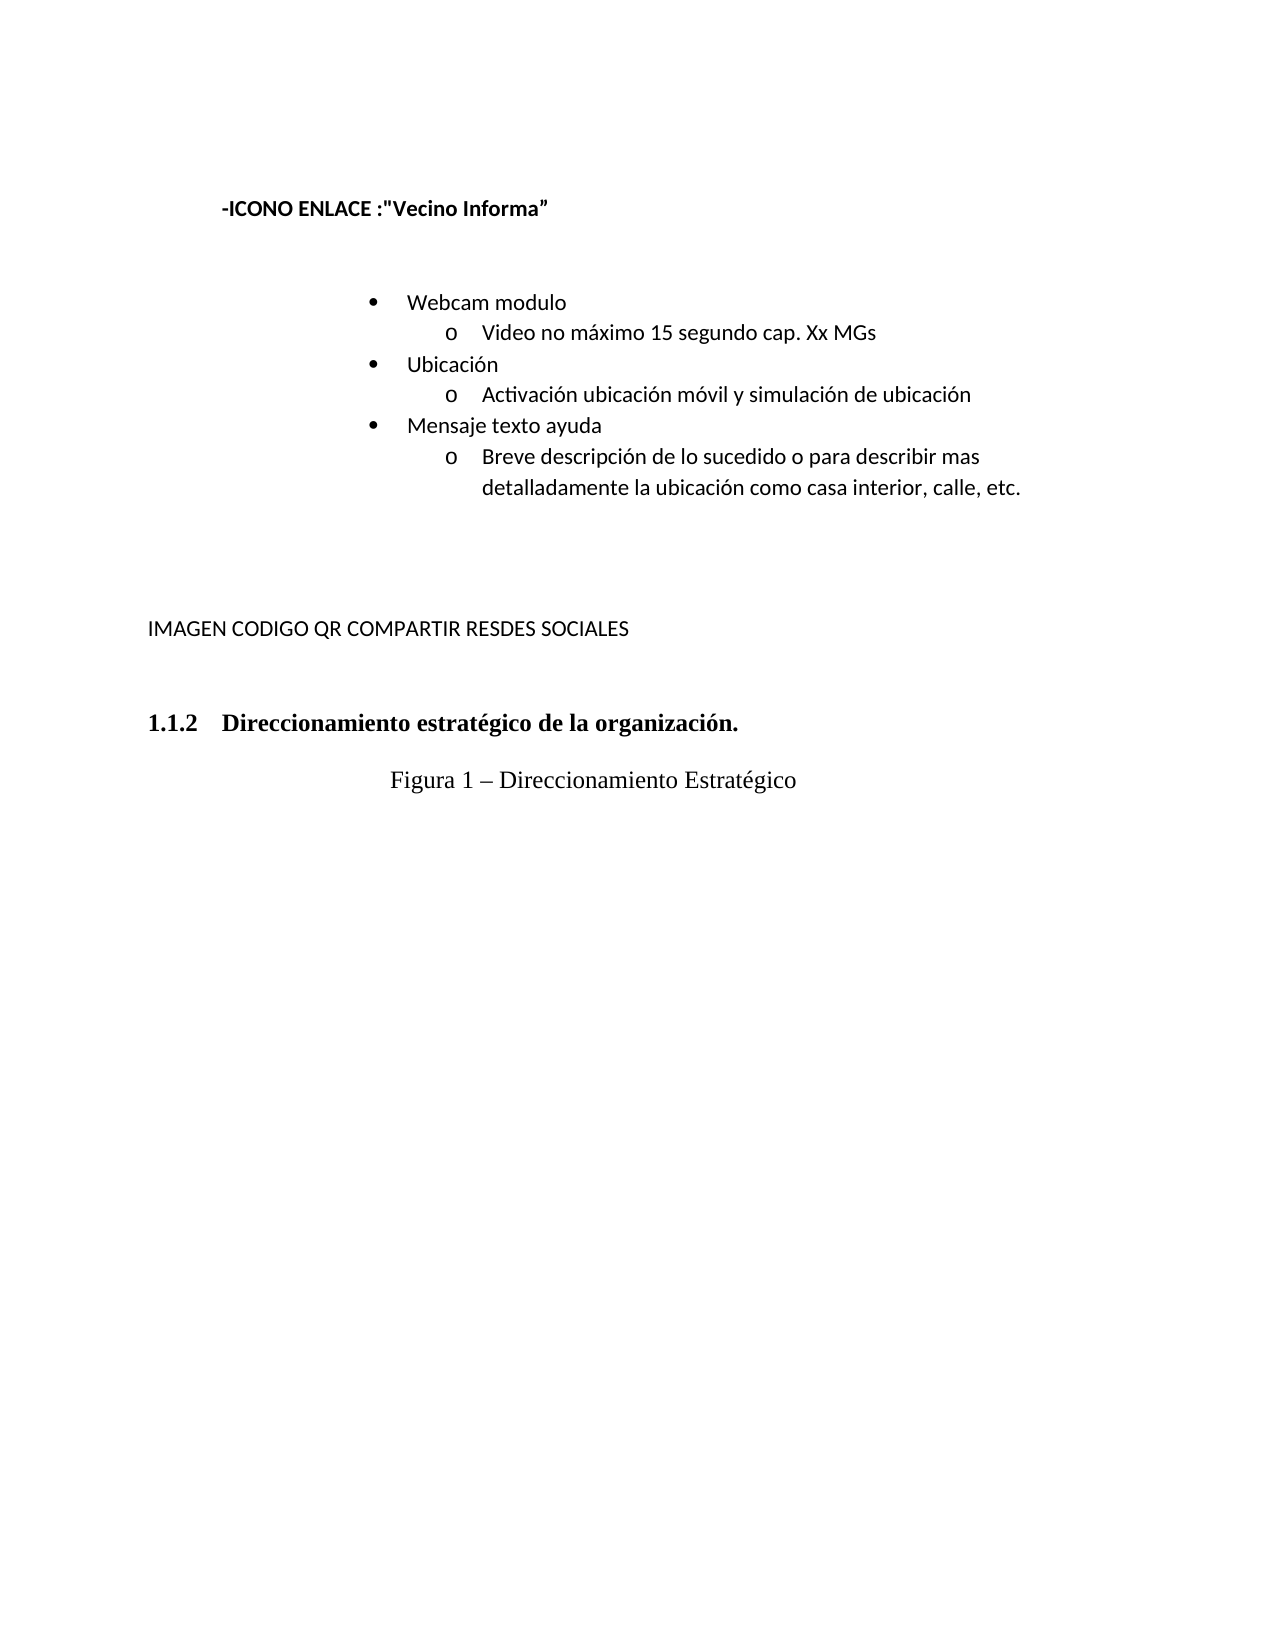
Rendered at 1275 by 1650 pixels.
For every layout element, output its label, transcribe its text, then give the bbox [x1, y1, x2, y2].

list Activación ubicación móvil y simulación de ubicación [444, 380, 1039, 409]
list Mensaje texto ayuda [369, 412, 1039, 440]
text -ICONO ENLACE :"Vecino Informa” [148, 194, 1039, 223]
list Video no máximo 15 segundo cap. Xx MGs [444, 318, 1039, 348]
list Ubicación [369, 350, 1039, 378]
list Webcam modulo [369, 288, 1039, 316]
list Breve descripción de lo sucedido o para describir mas detalladamente la ubicación como casa interior, calle, etc. [444, 442, 1039, 501]
text IMAGEN CODIGO QR COMPARTIR RESDES SOCIALES [148, 614, 1039, 642]
subtitle 1.1.2 Direccionamiento estratégico de la organización. [148, 708, 1039, 736]
text Figura 1 – Direccionamiento Estratégico [148, 765, 1039, 794]
